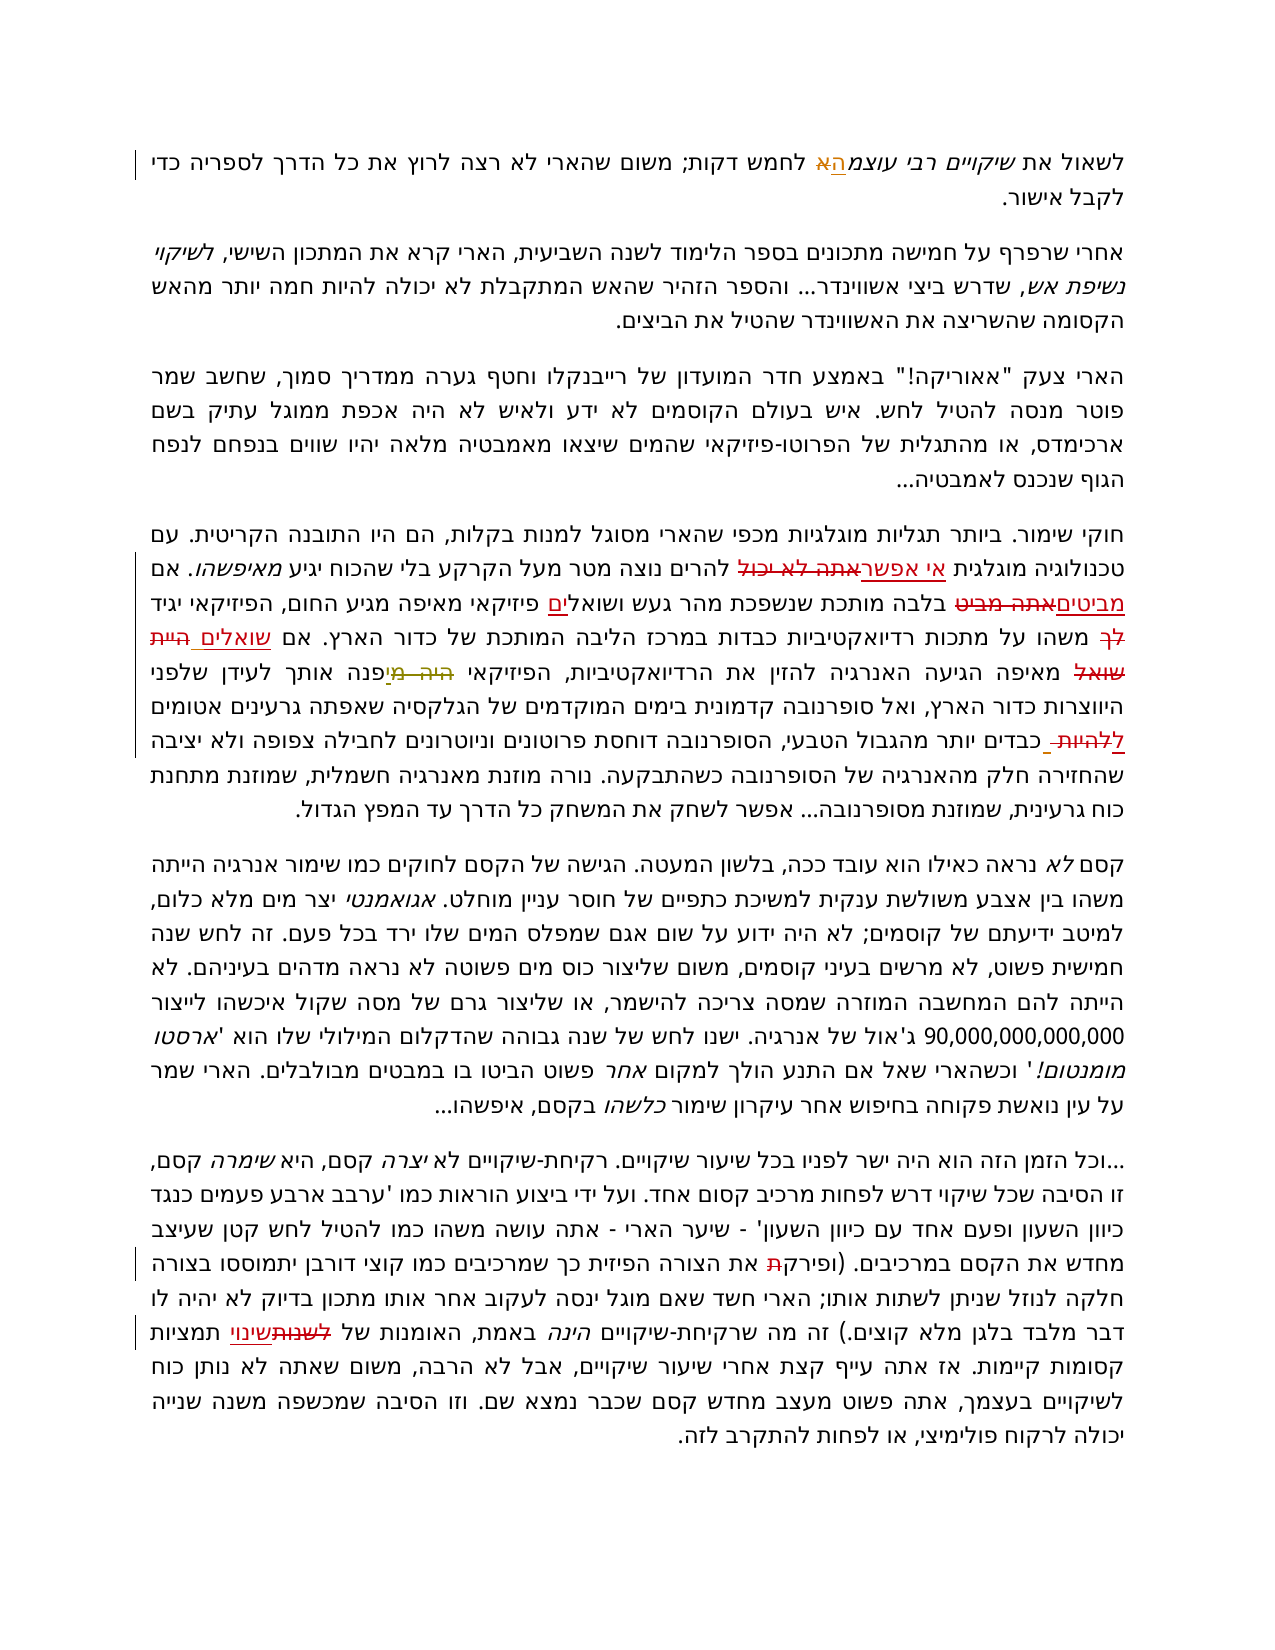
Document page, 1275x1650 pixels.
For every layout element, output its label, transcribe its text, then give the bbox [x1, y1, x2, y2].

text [150, 150, 1125, 214]
text קסם לא נראה כאילו הוא עובד ככה, בלשון המעטה. הגישה של הקסם לחוקים כמו שימור אנרגיה הייתה משהו בין אצבע משולשת ענקית למשיכת כתפיים של חוסר עניין מוחלט. אגואמנטי יצר מים מלא כלום, למיטב ידיעתם של קוסמים; לא היה ידוע על שום אגם שמפלס המים שלו ירד בכל פעם. זה לחש שנה חמישית פשוט, לא מרשים בעיני קוסמים, משום שליצור כוס מים פשוטה לא נראה מדהים בעיניהם. לא הייתה להם המחשבה המוזרה שמסה צריכה להישמר, או שליצור גרם של מסה שקול איכשהו לייצור 90,000,000,000,000 ג'אול של אנרגיה. ישנו לחש של שנה גבוהה שהדקלום המילולי שלו הוא 'ארסטו מומנטום!' וכשהארי שאל אם התנע הולך למקום אחר פשוט הביטו בו במבטים מבולבלים. הארי שמר על עין נואשת פקוחה בחיפוש אחר עיקרון שימור כלשהו בקסם, איפשהו… [150, 852, 1125, 1123]
text חוקי שימור. ביותר תגליות מוגלגיות מכפי שהארי מסוגל למנות בקלות, הם היו התובנה הקריטית. עם טכנולוגיה מוגלגית להרים נוצה מטר מעל הקרקע בלי שהכוח יגיע מאיפשהו. אם בלבה מותכת שנשפכת מהר געש ושואל פיזיקאי מאיפה מגיע החום, הפיזיקאי יגיד משהו על מתכות רדיואקטיביות כבדות במרכז הליבה המותכת של כדור הארץ. אם מאיפה הגיעה האנרגיה להזין את הרדיואקטיביות, הפיזיקאי פנה אותך לעידן שלפני היווצרות כדור הארץ, ואל סופרנובה קדמונית בימים המוקדמים של הגלקסיה שאפתה גרעינים אטומים כבדים יותר מהגבול הטבעי, הסופרנובה דוחסת פרוטונים וניוטרונים לחבילה צפופה ולא יציבה שהחזירה חלק מהאנרגיה של הסופרנובה כשהתבקעה. נורה מוזנת מאנרגיה חשמלית, שמוזנת מתחנת כוח גרעינית, שמוזנת מסופרנובה… אפשר לשחק את המשחק כל הדרך עד המפץ הגדול. [150, 522, 1125, 827]
text הארי צעק "אאוריקה!" באמצע חדר המועדון של רייבנקלו וחטף גערה ממדריך סמוך, שחשב שמר פוטר מנסה להטיל לחש. איש בעולם הקוסמים לא ידע ולאיש לא היה אכפת ממוגל עתיק בשם ארכימדס, או מהתגלית של הפרוטו-פיזיקאי שהמים שיצאו מאמבטיה מלאה יהיו שווים בנפחם לנפח הגוף שנכנס לאמבטיה… [150, 363, 1125, 497]
text אחרי שרפרף על חמישה מתכונים בספר הלימוד לשנה השביעית, הארי קרא את המתכון השישי, לשיקוי נשיפת אש, שדרש ביצי אשווינדר… והספר הזהיר שהאש המתקבלת לא יכולה להיות חמה יותר מהאש הקסומה שהשריצה את האשווינדר שהטיל את הביצים. [150, 239, 1125, 338]
